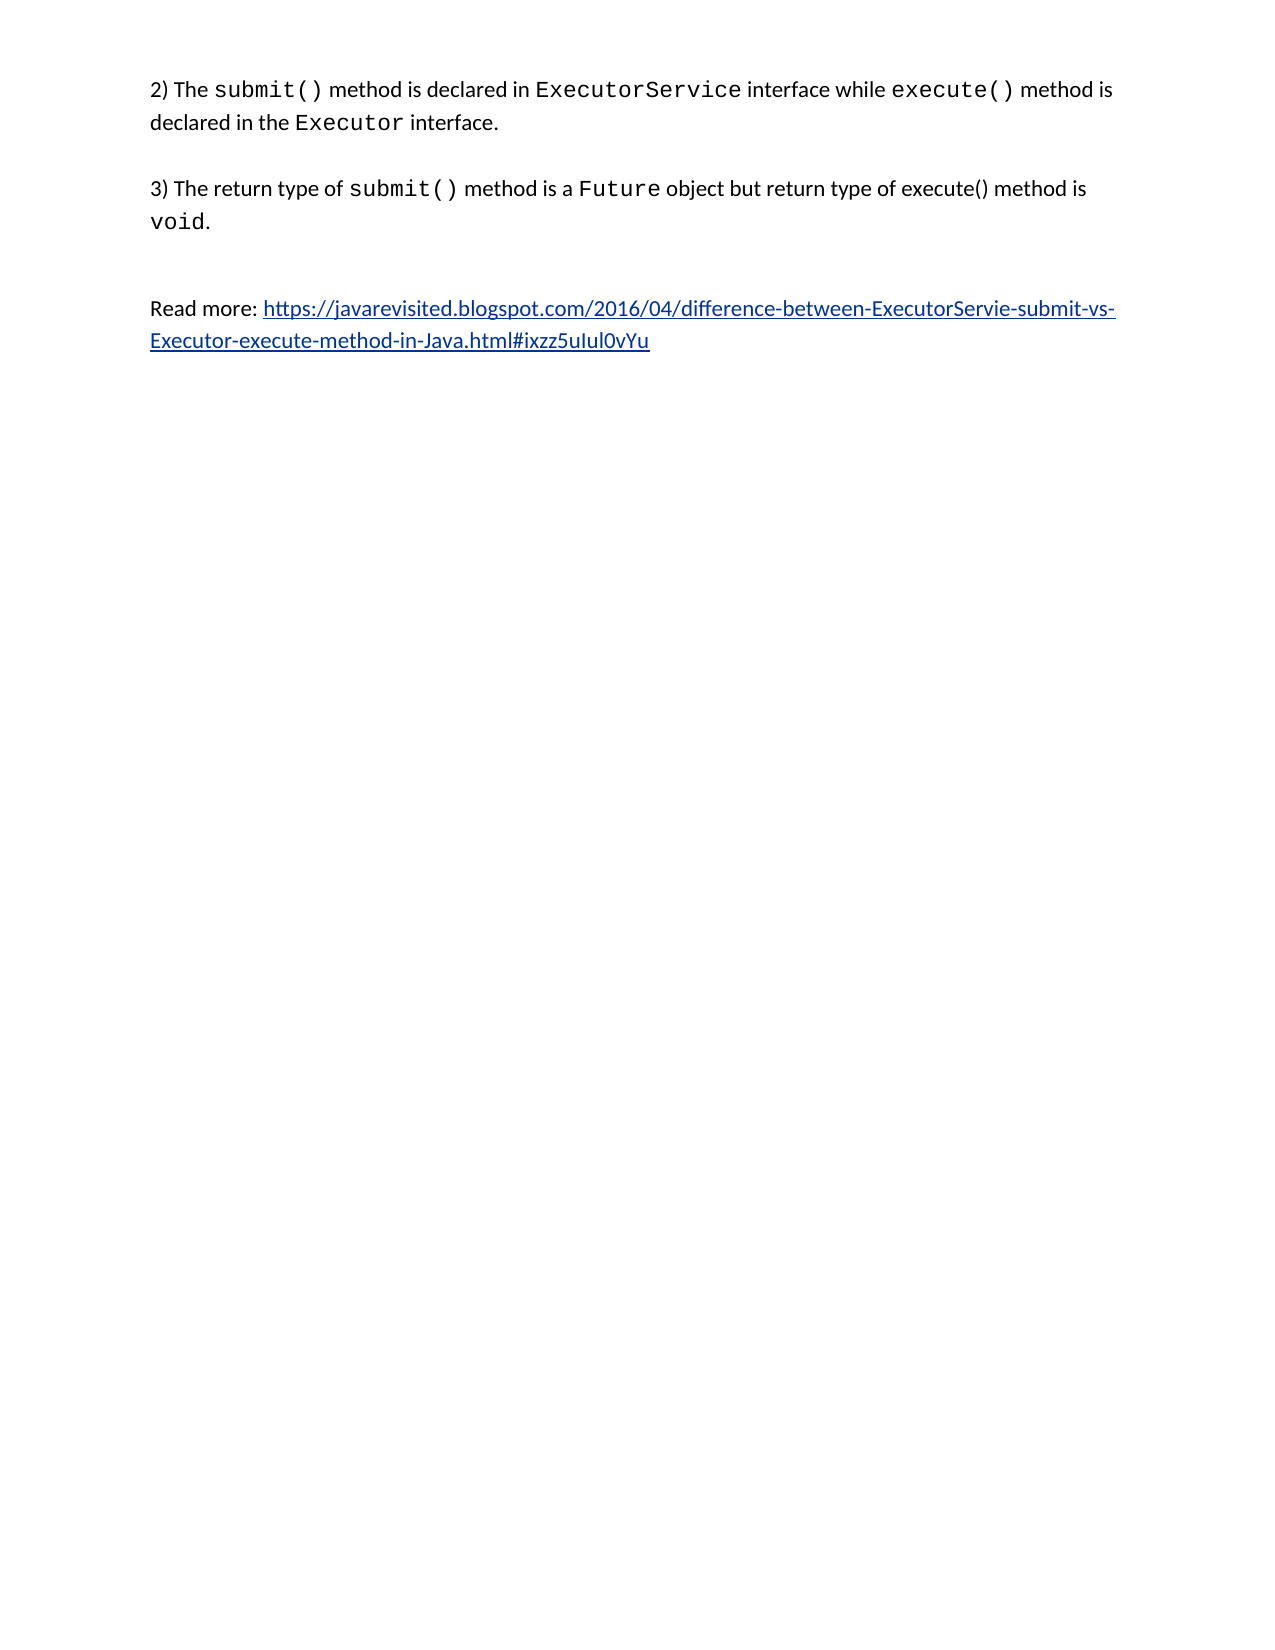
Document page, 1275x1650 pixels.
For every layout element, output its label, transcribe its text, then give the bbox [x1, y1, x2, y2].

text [150, 75, 1125, 236]
text Read more: https://javarevisited.blogspot.com/2016/04/difference-between-ExecutorServie-submit-vs-Executor-execute-method-in-Java.html#ixzz5uIul0vYu [150, 262, 1125, 354]
